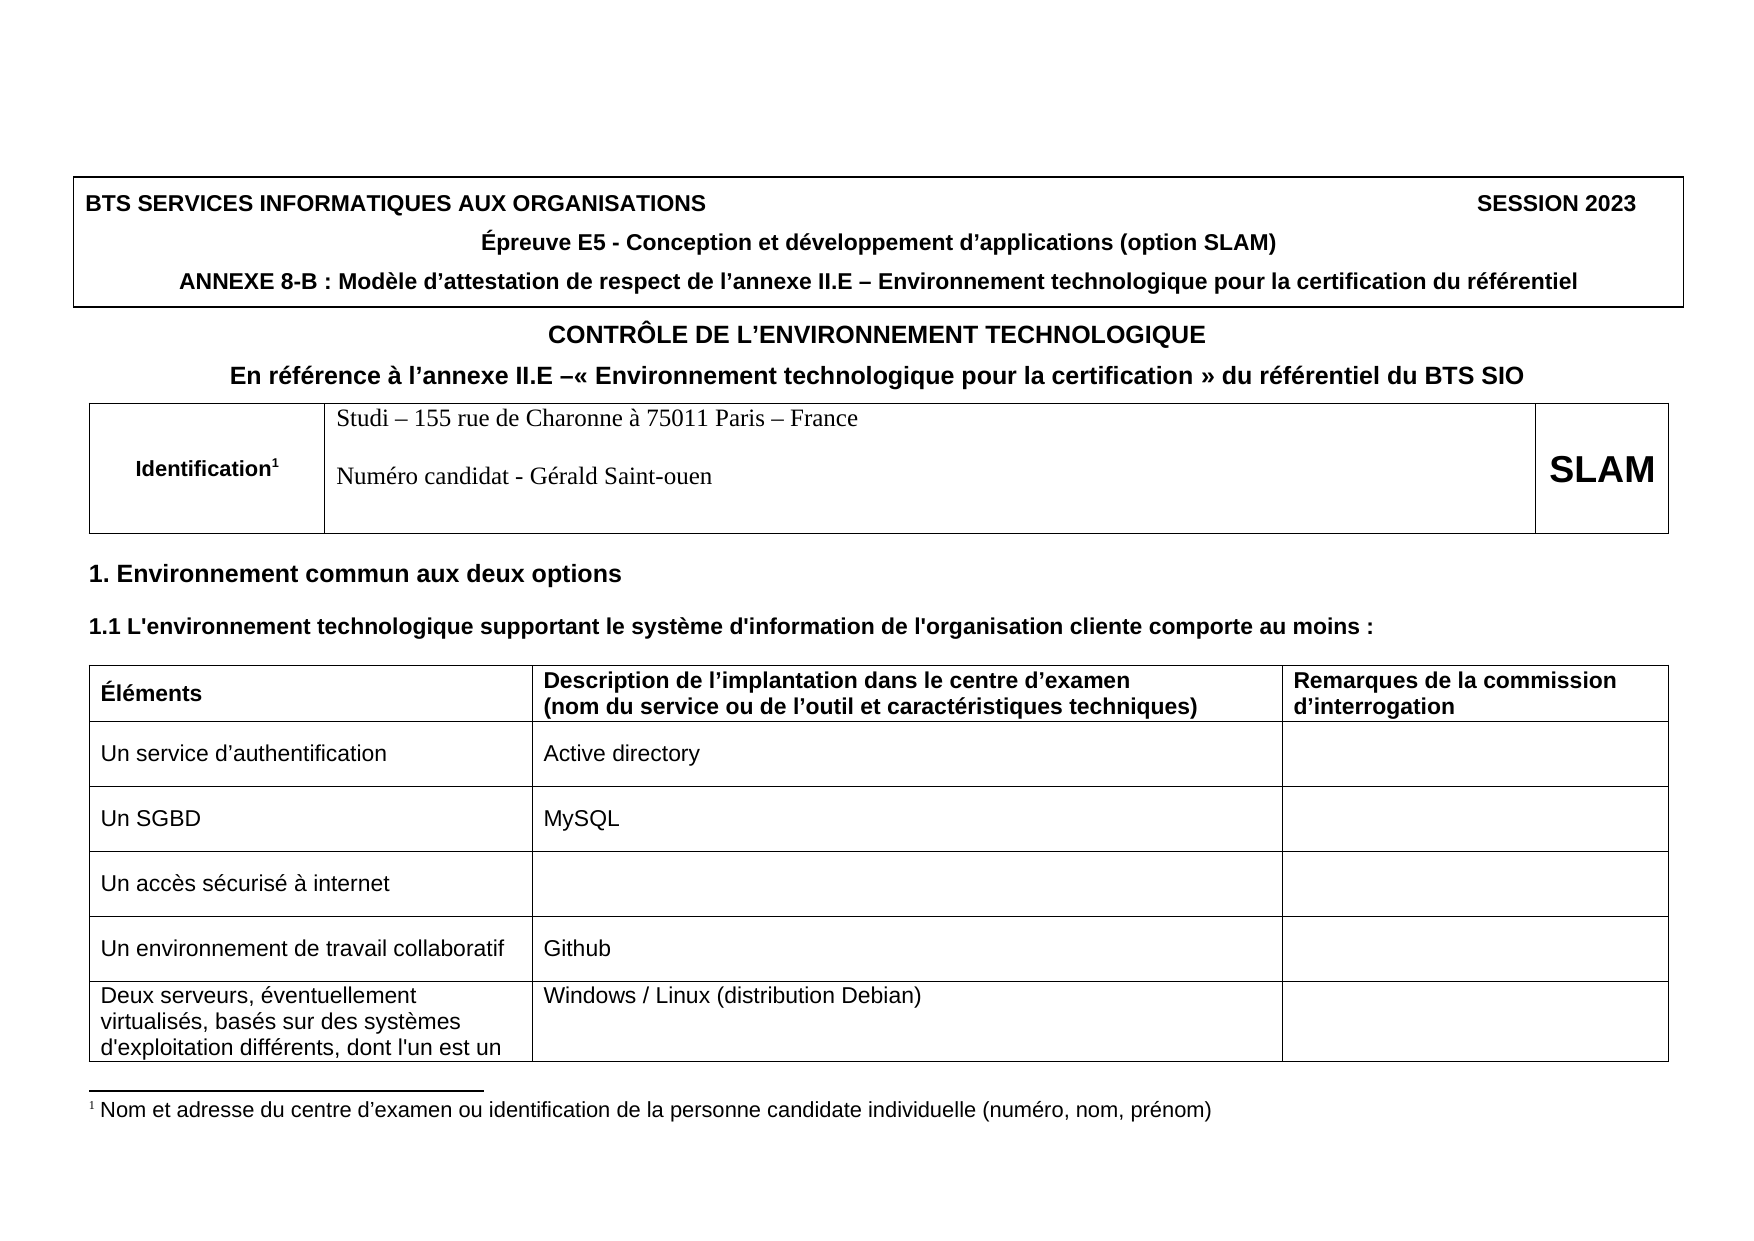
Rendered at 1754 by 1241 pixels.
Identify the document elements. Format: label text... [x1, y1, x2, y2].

table_cell [1283, 852, 1668, 916]
text 1. Environnement commun aux deux options [89, 559, 1665, 588]
table_cell Windows / Linux (distribution Debian) [533, 982, 1282, 1061]
table_cell Un accès sécurisé à internet [90, 852, 532, 916]
text 1.1 L'environnement technologique supportant le système d'information de l'organisation cliente comporte au moins : [89, 613, 1665, 639]
table_header BTS Services informatiques aux organisations SESSION 2023 Épreuve E5 - Conception et développement d’applications (option SLAM) ANNEXE 8-B : Modèle d’attestation de respect de l’annexe II.E – Environnement technologique pour la certification du référentiel [74, 178, 1683, 306]
table_cell Un service d’authentification [90, 722, 532, 786]
table_cell Un environnement de travail collaboratif [90, 917, 532, 981]
table_cell Un SGBD [90, 787, 532, 851]
table_cell [1283, 917, 1668, 981]
table_cell Deux serveurs, éventuellement virtualisés, basés sur des systèmes d'exploitation différents, dont l'un est un logiciel libre (open source) [90, 982, 532, 1061]
table_header Studi – 155 rue de Charonne à 75011 Paris – France Numéro candidat - Gérald Saint-ouen [325, 404, 1535, 533]
table_cell [1283, 722, 1668, 786]
table_header SLAM [1536, 404, 1668, 533]
table_cell Github [533, 917, 1282, 981]
table_header Identification [90, 404, 324, 533]
table_cell Active directory [533, 722, 1282, 786]
table_header Remarques de la commission d’interrogation [1283, 666, 1668, 721]
table_header Description de l’implantation dans le centre d’examen (nom du service ou de l’outil et caractéristiques techniques) [533, 666, 1282, 721]
table_header Éléments [90, 666, 532, 721]
table_cell [1283, 787, 1668, 851]
text CONTRÔLE DE L’ENVIRONNEMENT TECHNOLOGIQUE [89, 320, 1665, 349]
table_cell [1283, 982, 1668, 1061]
table_cell MySQL [533, 787, 1282, 851]
text En référence à l’annexe II.E –« Environnement technologique pour la certification » du référentiel du BTS SIO [89, 361, 1665, 390]
table_cell [533, 852, 1282, 916]
